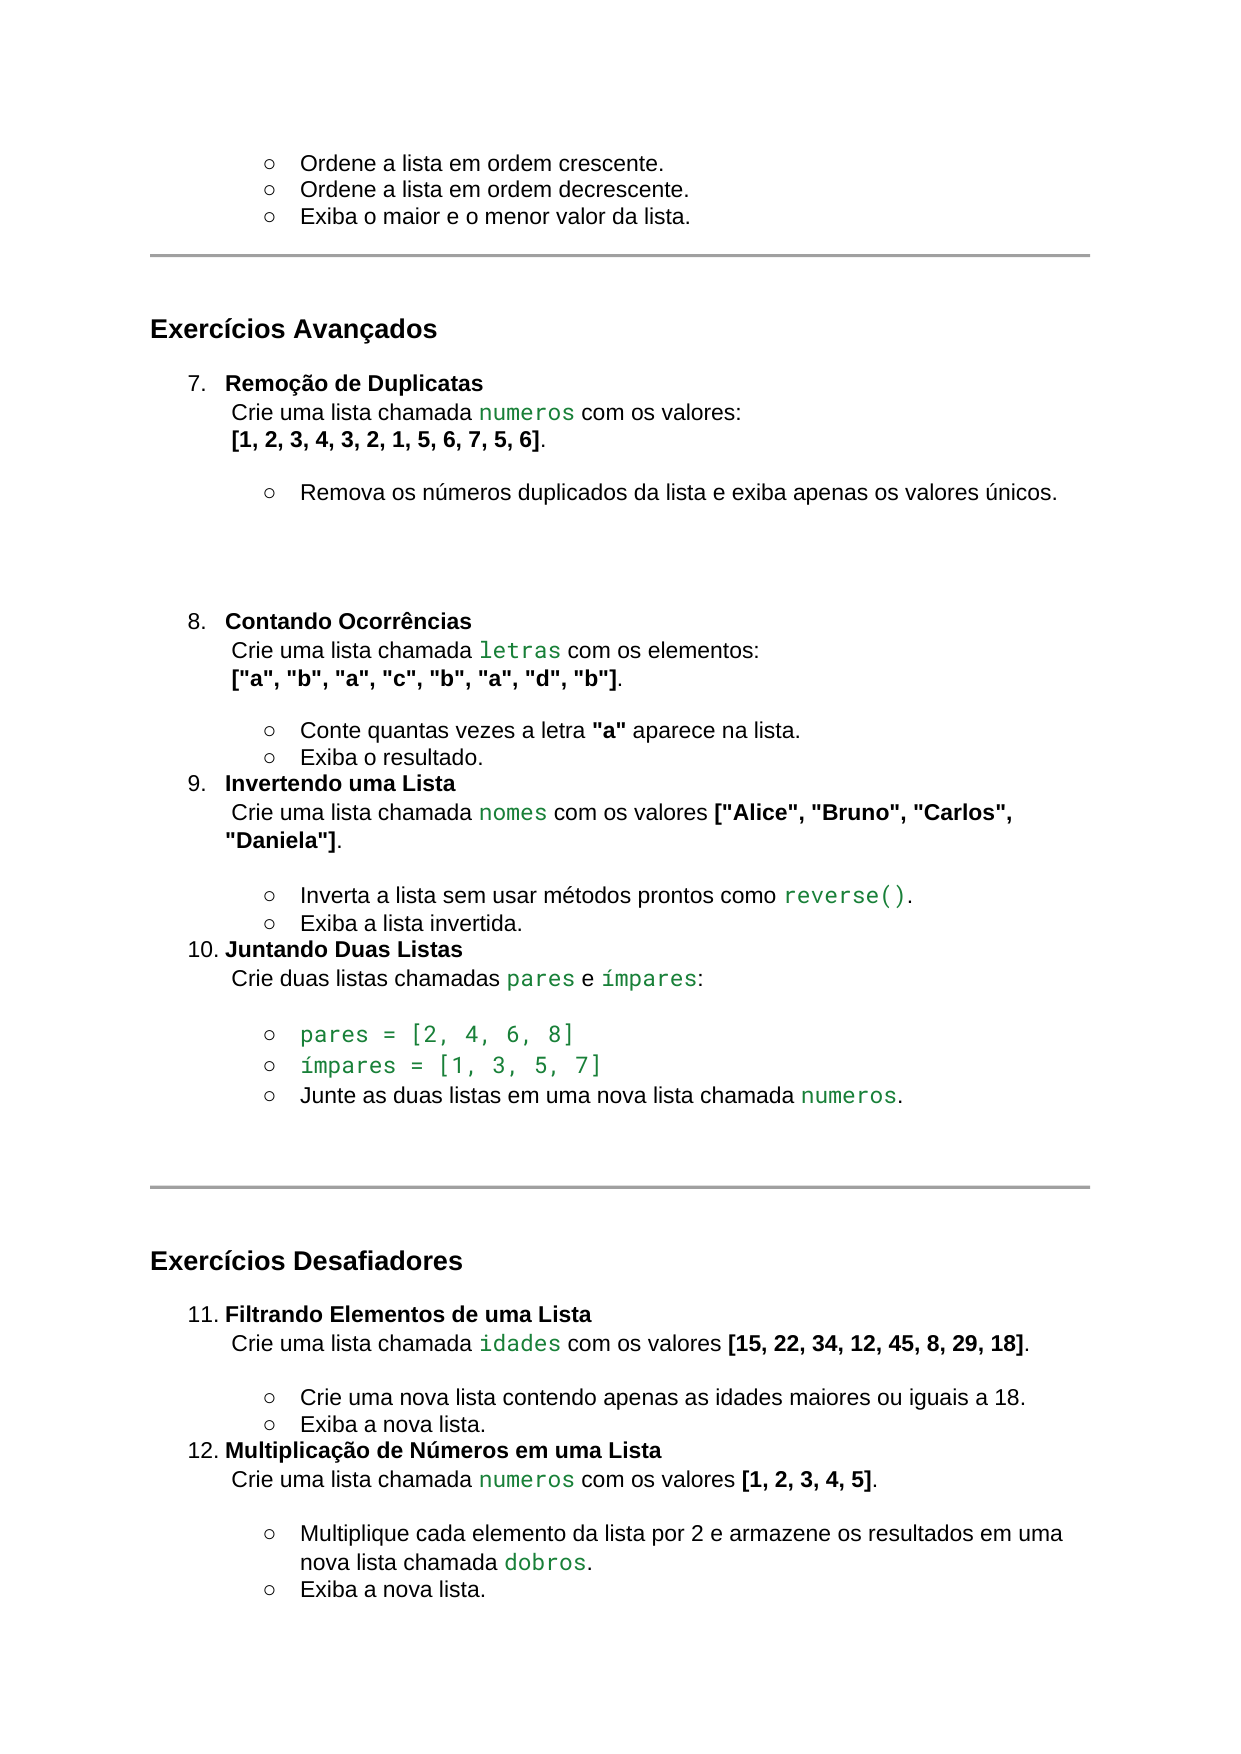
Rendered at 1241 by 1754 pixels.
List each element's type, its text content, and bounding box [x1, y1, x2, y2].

list Exiba a lista invertida. [262, 909, 1090, 936]
list Ordene a lista em ordem crescente. [262, 150, 1090, 176]
list Invertendo uma Lista Crie uma lista chamada nomes com os valores ["Alice", "Bruno", "Carlos", "Daniela"]. [187, 770, 1090, 879]
list Inverta a lista sem usar métodos prontos como reverse(). [262, 879, 1090, 909]
list Filtrando Elementos de uma Lista Crie uma lista chamada idades com os valores [15, 22, 34, 12, 45, 8, 29, 18]. [187, 1301, 1090, 1384]
list Exiba a nova lista. [262, 1576, 1090, 1603]
list Remoção de Duplicatas Crie uma lista chamada numeros com os valores: [1, 2, 3, 4, 3, 2, 1, 5, 6, 7, 5, 6]. [187, 370, 1090, 479]
list pares = [2, 4, 6, 8] [262, 1019, 1090, 1049]
list Conte quantas vezes a letra "a" aparece na lista. [262, 717, 1090, 744]
subtitle Exercícios Desafiadores [150, 1245, 1090, 1276]
list Juntando Duas Listas Crie duas listas chamadas pares e ímpares: [187, 936, 1090, 1019]
subtitle Exercícios Avançados [150, 313, 1090, 345]
list Exiba o resultado. [262, 744, 1090, 770]
list Junte as duas listas em uma nova lista chamada numeros. [262, 1079, 1090, 1109]
list Contando Ocorrências Crie uma lista chamada letras com os elementos: ["a", "b", "a", "c", "b", "a", "d", "b"]. [187, 608, 1090, 717]
list Exiba a nova lista. [262, 1411, 1090, 1437]
list Crie uma nova lista contendo apenas as idades maiores ou iguais a 18. [262, 1384, 1090, 1411]
list Multiplicação de Números em uma Lista Crie uma lista chamada numeros com os valores [1, 2, 3, 4, 5]. [187, 1437, 1090, 1520]
list Exiba o maior e o menor valor da lista. [262, 203, 1090, 229]
list Ordene a lista em ordem decrescente. [262, 176, 1090, 203]
list Multiplique cada elemento da lista por 2 e armazene os resultados em uma nova lista chamada dobros. [262, 1520, 1090, 1576]
list ímpares = [1, 3, 5, 7] [262, 1049, 1090, 1079]
list Remova os números duplicados da lista e exiba apenas os valores únicos. [262, 479, 1090, 505]
